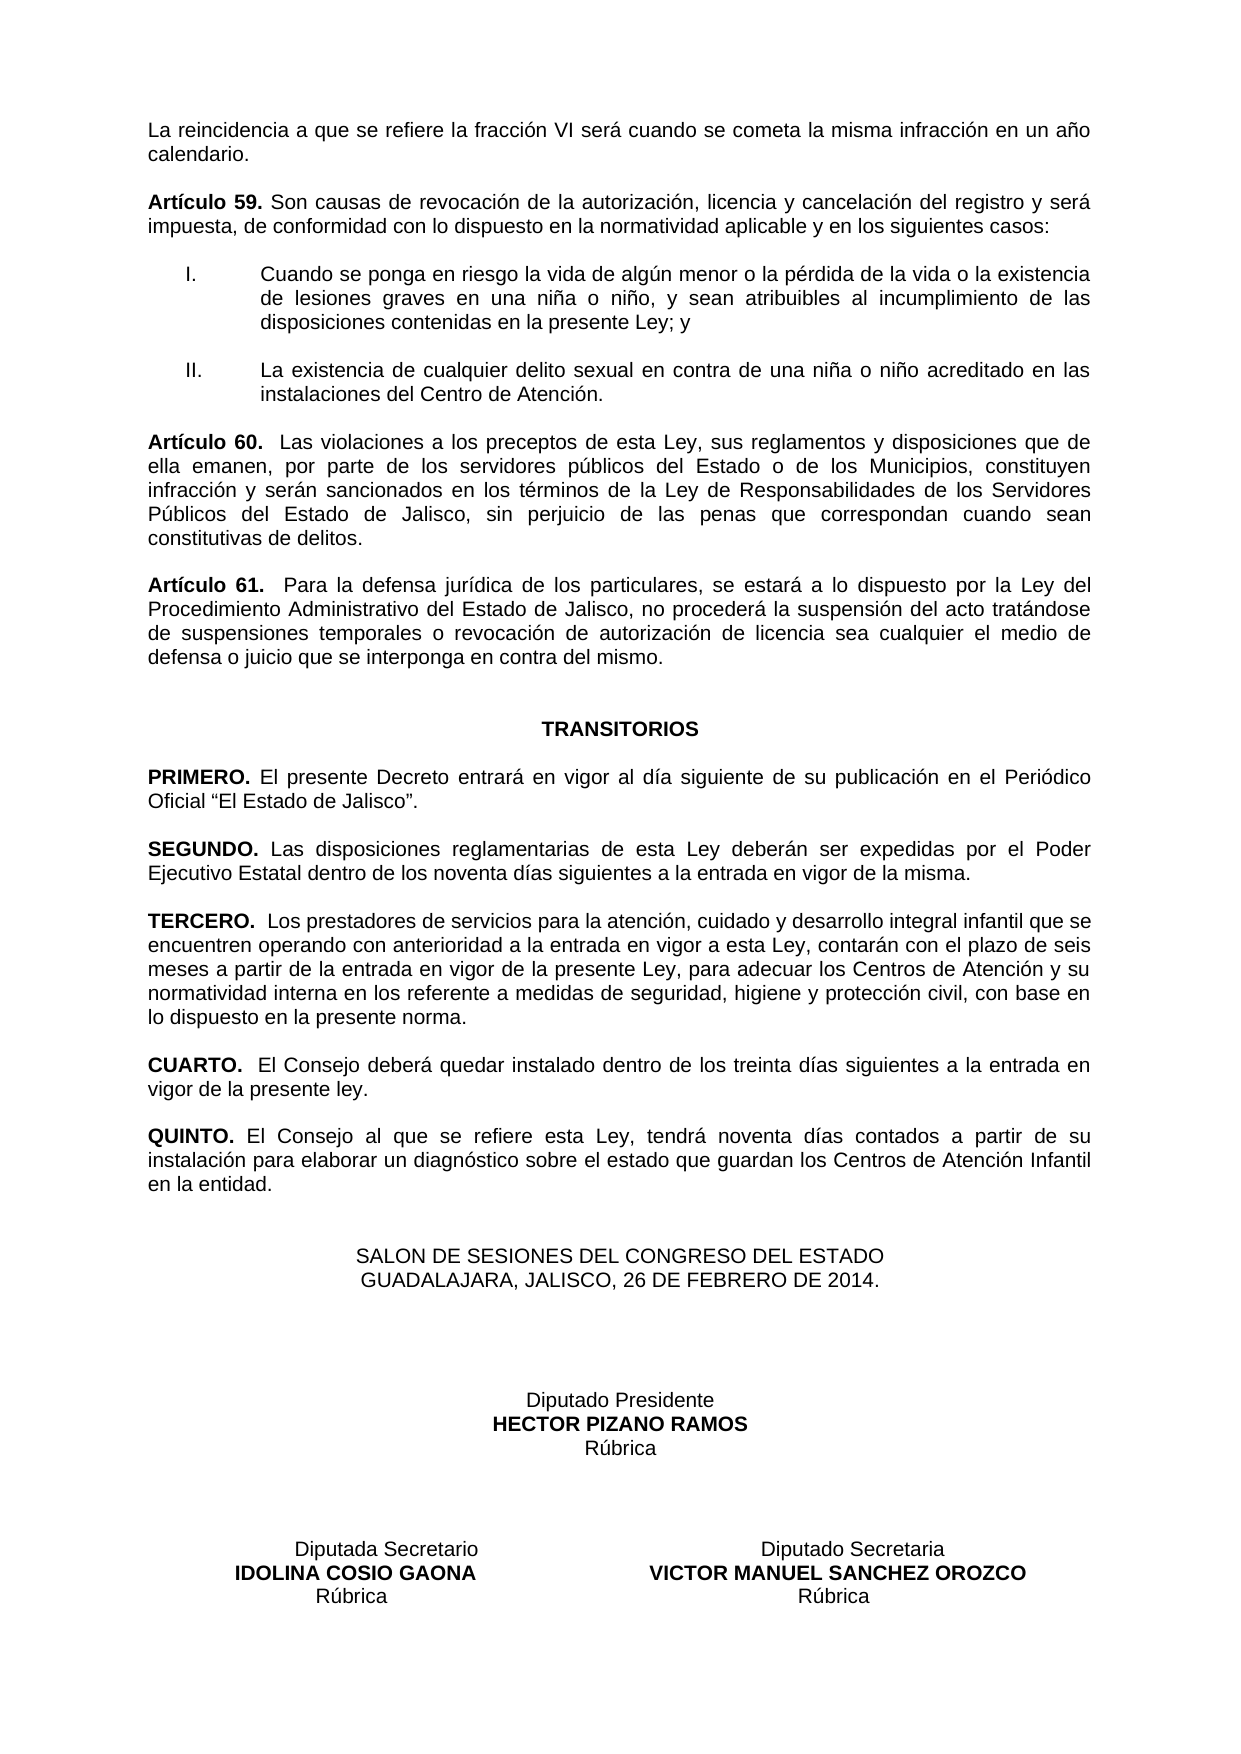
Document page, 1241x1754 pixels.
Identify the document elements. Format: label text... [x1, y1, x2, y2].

text SALON DE SESIONES DEL CONGRESO DEL ESTADO [148, 1244, 1092, 1268]
text Artículo 60. Las violaciones a los preceptos de esta Ley, sus reglamentos y disposiciones que de ella emanen, por parte de los servidores públicos del Estado o de los Municipios, constituyen infracción y serán sancionados en los términos de de Responsabilidades de los Servidores Públicos del Estado de Jalisco, sin perjuicio de las penas que correspondan cuando sean constitutivas de delitos. [148, 429, 1092, 549]
text IDOLINA COSIO GAONA VICTOR MANUEL SANCHEZ OROZCO [148, 1560, 1092, 1584]
text Diputada Secretario Diputado Secretaria [148, 1536, 1092, 1560]
text CUARTO. El Consejo deberá quedar instalado dentro de los treinta días siguientes a la entrada en vigor de la presente ley. [148, 1052, 1092, 1100]
text TRANSITORIOS [148, 717, 1092, 741]
text Rúbrica Rúbrica [148, 1584, 1092, 1608]
text HECTOR PIZANO RAMOS [148, 1412, 1092, 1436]
text Artículo 59. Son causas de revocación de la autorización, licencia y cancelación del registro y será impuesta, de conformidad con lo dispuesto en la normatividad aplicable y en los siguientes casos: [148, 190, 1092, 238]
text SEGUNDO. Las disposiciones reglamentarias de esta Ley deberán ser expedidas por el Poder Ejecutivo Estatal dentro de los noventa días siguientes a la entrada en vigor de la misma. [148, 837, 1092, 885]
list Cuando se ponga en riesgo la vida de algún menor o la pérdida de la vida o la existencia de lesiones graves en una niña o niño, y sean atribuibles al incumplimiento de las disposiciones contenidas en la presente Ley; y [185, 262, 1092, 334]
text Artículo 61. Para la defensa jurídica de los particulares, se estará a lo dispuesto por del Procedimiento Administrativo del Estado de Jalisco, no procederá la suspensión del acto tratándose de suspensiones temporales o revocación de autorización de licencia sea cualquier el medio de defensa o juicio que se interponga en contra del mismo. [148, 573, 1092, 669]
text TERCERO. Los prestadores de servicios para la atención, cuidado y desarrollo integral infantil que se encuentren operando con anterioridad a la entrada en vigor a esta Ley, contarán con el plazo de seis meses a partir de la entrada en vigor de la presente Ley, para adecuar los Centros de Atención y su normatividad interna en los referente a medidas de seguridad, higiene y protección civil, con base en lo dispuesto en la presente norma. [148, 909, 1092, 1028]
text La reincidencia a que se refiere la fracción VI será cuando se cometa la misma infracción en un año calendario. [148, 118, 1092, 166]
text Diputado Presidente [148, 1388, 1092, 1412]
text PRIMERO. El presente Decreto entrará en vigor al día siguiente de su publicación en el Periódico Oficial “El Estado de Jalisco”. [148, 765, 1092, 813]
list La existencia de cualquier delito sexual en contra de una niña o niño acreditado en las instalaciones del Centro de Atención. [185, 358, 1092, 406]
text Rúbrica [148, 1436, 1092, 1460]
text GUADALAJARA, JALISCO, 26 DE FEBRERO DE 2014. [148, 1268, 1092, 1292]
text QUINTO. El Consejo al que se refiere esta Ley, tendrá noventa días contados a partir de su instalación para elaborar un diagnóstico sobre el estado que guardan los Centros de Atención Infantil en la entidad. [148, 1124, 1092, 1196]
